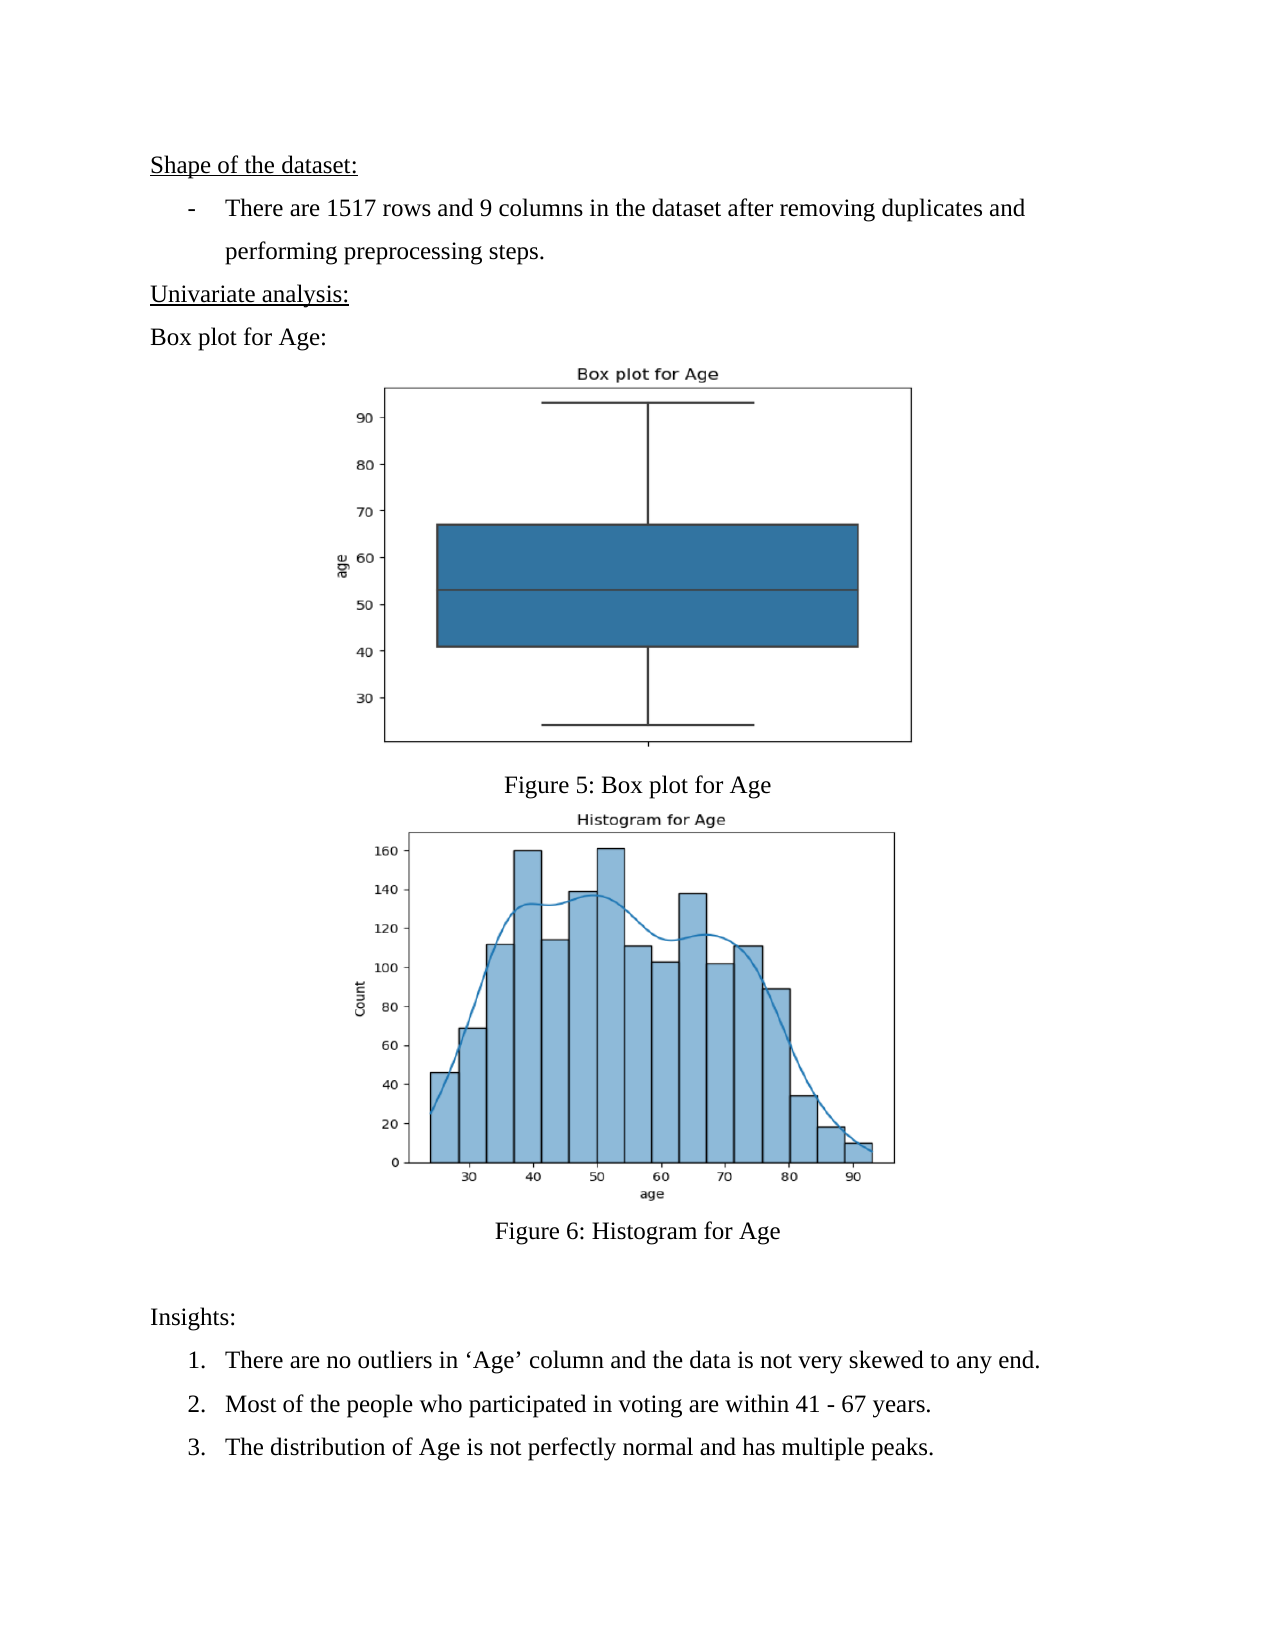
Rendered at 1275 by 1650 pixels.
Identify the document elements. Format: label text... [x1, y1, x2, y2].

text Figure 5: Box plot for Age [150, 770, 1125, 799]
list There are 1517 rows and 9 columns in the dataset after removing duplicates and performing preprocessing steps. [187, 193, 1125, 265]
text Shape of the dataset: [150, 150, 1125, 179]
list The distribution of Age is not perfectly normal and has multiple peaks. [187, 1432, 1125, 1461]
text Insights: [150, 1302, 1125, 1331]
text Box plot for Age: [150, 322, 1125, 351]
text Figure 6: Histogram for Age [150, 1216, 1125, 1245]
picture [316, 365, 959, 758]
list Most of the people who participated in voting are within 41 - 67 years. [187, 1389, 1125, 1417]
text Univariate analysis: [150, 279, 1125, 308]
list There are no outliers in ‘Age’ column and the data is not very skewed to any end. [187, 1346, 1125, 1374]
picture [335, 813, 940, 1203]
